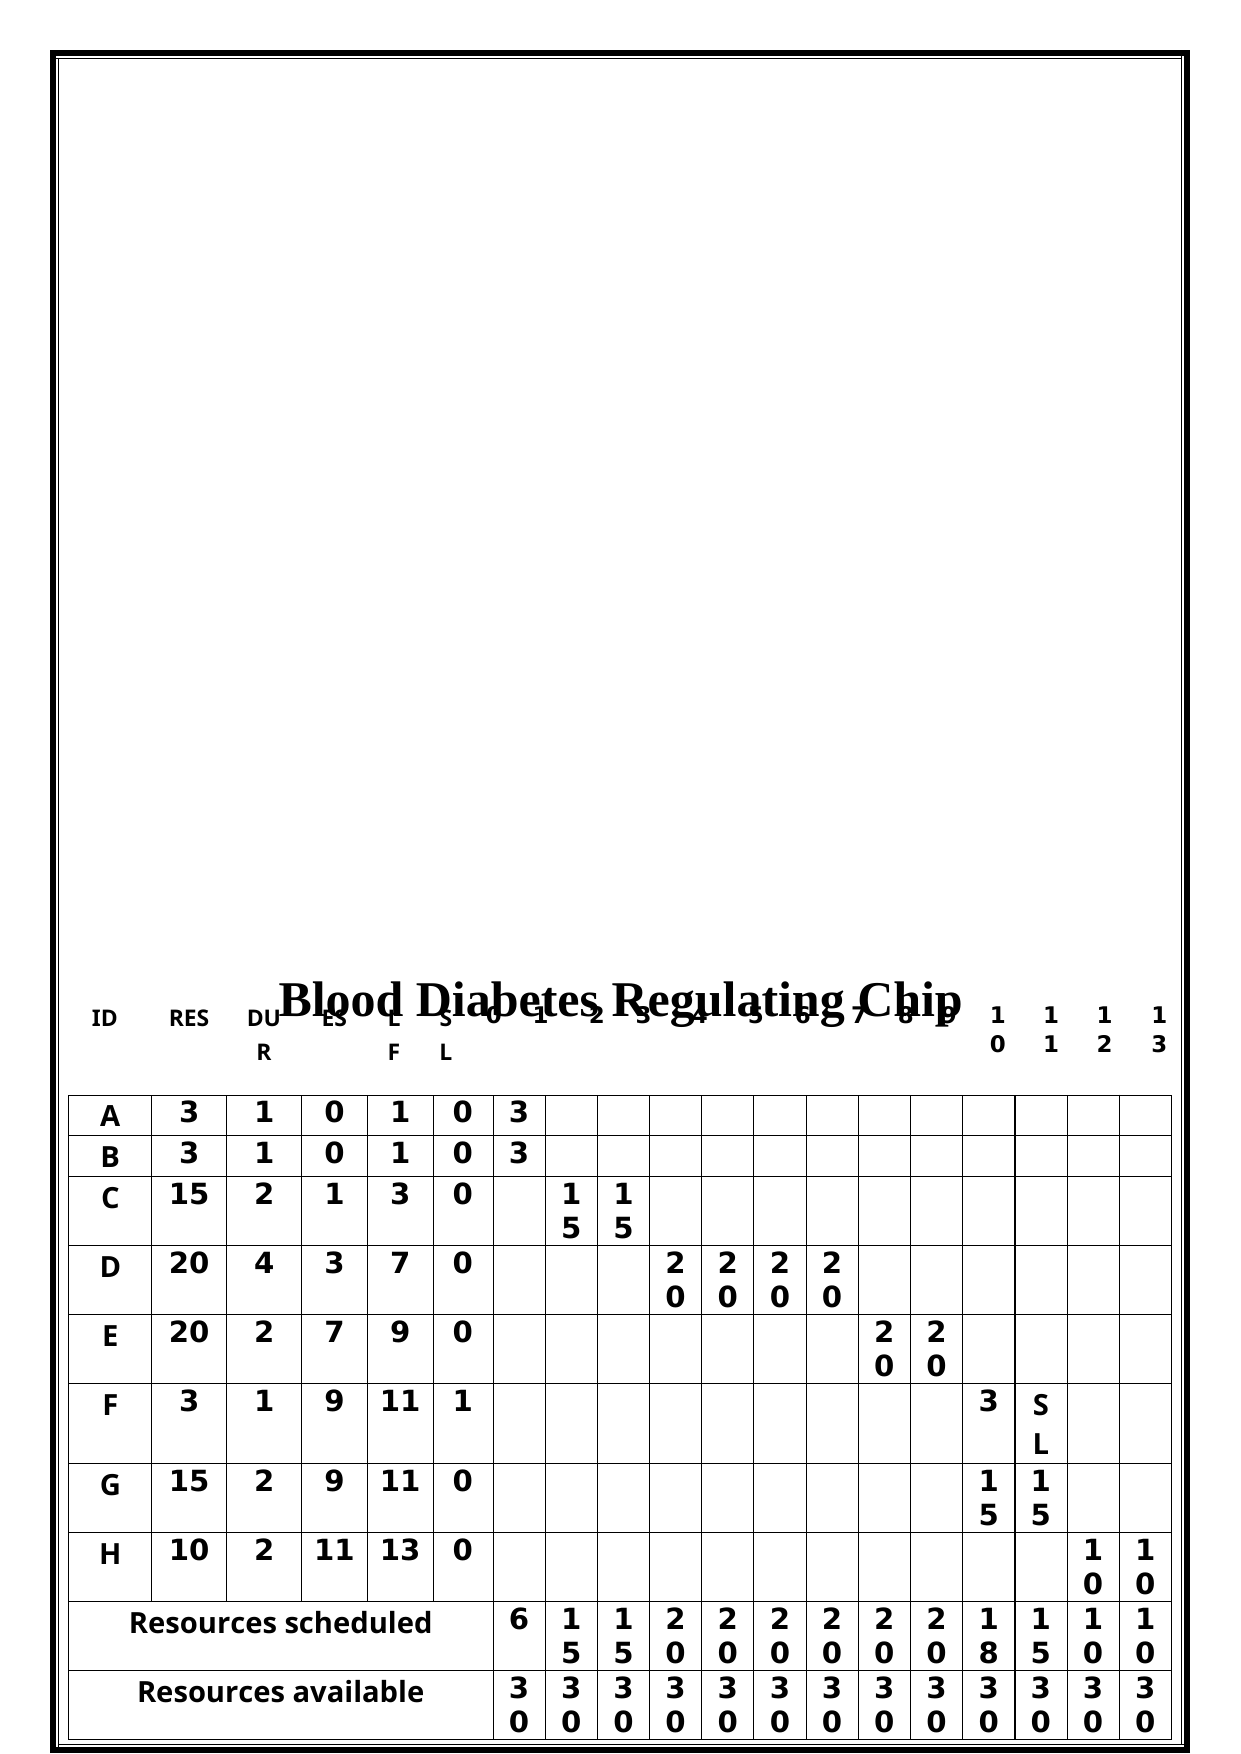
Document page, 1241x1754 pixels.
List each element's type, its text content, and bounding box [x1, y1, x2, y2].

table_cell [754, 1136, 806, 1176]
table_header 4 [678, 995, 733, 1093]
table_cell 30 [598, 1671, 649, 1739]
table_cell [1016, 1246, 1067, 1314]
table_cell [963, 1533, 1014, 1601]
table_cell [598, 1246, 649, 1314]
table_cell 15 [546, 1602, 597, 1670]
table_cell C [69, 1177, 151, 1245]
table_cell [807, 1464, 858, 1532]
table_cell 11 [368, 1464, 433, 1532]
table_cell 0 [434, 1136, 493, 1176]
table_cell [546, 1315, 597, 1383]
table_cell [859, 1384, 910, 1463]
table_header SL [422, 995, 471, 1093]
table_cell [1016, 1136, 1067, 1176]
table_header [754, 1096, 806, 1135]
table_header 0 [302, 1096, 367, 1135]
table_cell 30 [702, 1671, 753, 1739]
table_cell 2 [227, 1177, 301, 1245]
table_cell [859, 1464, 910, 1532]
table_header 6 [781, 995, 836, 1093]
table_cell [859, 1246, 910, 1314]
table_cell [1120, 1384, 1171, 1463]
table_header 9 [926, 995, 967, 1093]
table_cell 15 [1016, 1602, 1067, 1670]
table_cell 1 [434, 1384, 493, 1463]
table_cell 20 [807, 1602, 858, 1670]
table_header 10 [968, 995, 1020, 1093]
table_cell [911, 1177, 962, 1245]
table_cell [494, 1315, 545, 1383]
table_cell 3 [368, 1177, 433, 1245]
table_cell 1 [227, 1136, 301, 1176]
table_cell [911, 1384, 962, 1463]
table_header 0 [472, 995, 517, 1093]
table_cell [1068, 1384, 1119, 1463]
table_header 1 [368, 1096, 433, 1135]
table_cell 0 [302, 1136, 367, 1176]
table_cell 10 [1068, 1533, 1119, 1601]
table_cell 20 [911, 1602, 962, 1670]
table_cell [807, 1177, 858, 1245]
table_cell [702, 1177, 753, 1245]
table_cell [1016, 1533, 1067, 1601]
table_cell [754, 1533, 806, 1601]
table_header DUR [227, 995, 301, 1093]
table_cell 15 [598, 1602, 649, 1670]
table_header 12 [1075, 995, 1127, 1093]
table_cell 30 [859, 1671, 910, 1739]
table_cell SL [1016, 1384, 1067, 1463]
table_cell D [69, 1246, 151, 1314]
table_header [702, 1096, 753, 1135]
table_cell 20 [152, 1246, 226, 1314]
table_cell 10 [1068, 1602, 1119, 1670]
table_header 11 [1021, 995, 1074, 1093]
table_cell Resources scheduled [69, 1602, 493, 1670]
table_cell 20 [754, 1246, 806, 1314]
table_cell [859, 1136, 910, 1176]
table_cell 1 [227, 1384, 301, 1463]
table_cell [1068, 1136, 1119, 1176]
table_cell 20 [754, 1602, 806, 1670]
table_cell 3 [963, 1384, 1014, 1463]
table_header [1016, 1096, 1067, 1135]
table_header [859, 1096, 910, 1135]
table_cell [598, 1464, 649, 1532]
table_cell [494, 1464, 545, 1532]
table_cell [598, 1384, 649, 1463]
table_cell [702, 1464, 753, 1532]
table_cell 30 [911, 1671, 962, 1739]
table_cell [1120, 1464, 1171, 1532]
table_cell 1 [302, 1177, 367, 1245]
table_cell [494, 1533, 545, 1601]
table_header LF [368, 995, 421, 1093]
table_cell [546, 1533, 597, 1601]
table_cell 15 [963, 1464, 1014, 1532]
table_cell 15 [546, 1177, 597, 1245]
table_cell 20 [859, 1602, 910, 1670]
table_cell 20 [859, 1315, 910, 1383]
table_cell [963, 1136, 1014, 1176]
table_cell [1068, 1464, 1119, 1532]
table_cell 30 [1016, 1671, 1067, 1739]
table_cell 7 [368, 1246, 433, 1314]
table_cell 10 [1120, 1602, 1171, 1670]
table_cell [494, 1246, 545, 1314]
table_cell 20 [650, 1602, 701, 1670]
table_cell 9 [302, 1384, 367, 1463]
table_cell 30 [963, 1671, 1014, 1739]
table_cell [1016, 1177, 1067, 1245]
table_cell 3 [152, 1384, 226, 1463]
table_cell [650, 1384, 701, 1463]
table_cell [963, 1246, 1014, 1314]
table_cell B [69, 1136, 151, 1176]
table_cell [1120, 1136, 1171, 1176]
table_header ES [302, 995, 367, 1093]
table_cell [807, 1533, 858, 1601]
table_header 5 [734, 995, 779, 1093]
table_cell [911, 1533, 962, 1601]
table_cell 9 [368, 1315, 433, 1383]
table_cell [754, 1384, 806, 1463]
table_cell 2 [227, 1533, 301, 1601]
table_header [911, 1096, 962, 1135]
table_cell 6 [494, 1602, 545, 1670]
table_cell [598, 1136, 649, 1176]
table_cell 11 [368, 1384, 433, 1463]
table_cell 15 [152, 1464, 226, 1532]
table_cell 13 [368, 1533, 433, 1601]
table_cell 10 [1120, 1533, 1171, 1601]
table_cell [650, 1177, 701, 1245]
table_header [598, 1096, 649, 1135]
table_cell [754, 1315, 806, 1383]
table_cell [1068, 1177, 1119, 1245]
table_cell [702, 1136, 753, 1176]
table_header 7 [837, 995, 883, 1093]
table_cell 9 [302, 1464, 367, 1532]
table_cell [650, 1533, 701, 1601]
table_cell 15 [152, 1177, 226, 1245]
table_header 3 [494, 1096, 545, 1135]
table_cell 15 [598, 1177, 649, 1245]
table_cell 1 [368, 1136, 433, 1176]
table_header A [69, 1096, 151, 1135]
table_cell [494, 1177, 545, 1245]
table_cell [702, 1315, 753, 1383]
table_cell [807, 1136, 858, 1176]
table_cell [598, 1315, 649, 1383]
table_cell [1068, 1315, 1119, 1383]
table_cell 30 [807, 1671, 858, 1739]
table_cell 4 [227, 1246, 301, 1314]
table_cell 3 [152, 1136, 226, 1176]
table_cell [911, 1464, 962, 1532]
table_cell [911, 1136, 962, 1176]
table_header 2 [575, 995, 620, 1093]
table_cell [598, 1533, 649, 1601]
table_cell 18 [963, 1602, 1014, 1670]
table_cell 7 [302, 1315, 367, 1383]
table_cell 3 [302, 1246, 367, 1314]
table_cell [650, 1464, 701, 1532]
table_cell [546, 1136, 597, 1176]
table_cell 20 [650, 1246, 701, 1314]
table_cell 20 [911, 1315, 962, 1383]
table_header 13 [1128, 995, 1181, 1093]
table_cell 30 [754, 1671, 806, 1739]
table_cell F [69, 1384, 151, 1463]
table_cell [546, 1464, 597, 1532]
table_cell 30 [494, 1671, 545, 1739]
table_header [650, 1096, 701, 1135]
table_cell 0 [434, 1315, 493, 1383]
table_header 0 [434, 1096, 493, 1135]
table_cell 30 [546, 1671, 597, 1739]
table_cell 20 [702, 1602, 753, 1670]
table_cell [1120, 1177, 1171, 1245]
table_cell [963, 1315, 1014, 1383]
table_cell 10 [152, 1533, 226, 1601]
table_cell 30 [1120, 1671, 1171, 1739]
table_header ID [59, 995, 151, 1093]
table_cell 15 [1016, 1464, 1067, 1532]
table_cell 20 [702, 1246, 753, 1314]
table_cell 3 [494, 1136, 545, 1176]
table_header 1 [518, 995, 574, 1093]
table_cell 11 [302, 1533, 367, 1601]
table_cell E [69, 1315, 151, 1383]
table_cell [702, 1533, 753, 1601]
table_cell [702, 1384, 753, 1463]
table_header [1068, 1096, 1119, 1135]
table_header 3 [621, 995, 677, 1093]
table_cell [650, 1315, 701, 1383]
table_cell [1068, 1246, 1119, 1314]
table_header [807, 1096, 858, 1135]
table_cell [494, 1384, 545, 1463]
table_cell [754, 1464, 806, 1532]
table_header [1120, 1096, 1171, 1135]
table_header 3 [152, 1096, 226, 1135]
table_cell Resources available [69, 1671, 493, 1739]
table_header 1 [227, 1096, 301, 1135]
table_cell 30 [650, 1671, 701, 1739]
table_cell 0 [434, 1246, 493, 1314]
table_cell [754, 1177, 806, 1245]
table_cell [911, 1246, 962, 1314]
table_cell 20 [152, 1315, 226, 1383]
table_cell [963, 1177, 1014, 1245]
table_header RES [152, 995, 226, 1093]
table_cell [546, 1246, 597, 1314]
table_cell [859, 1177, 910, 1245]
table_cell 30 [1068, 1671, 1119, 1739]
table_cell [650, 1136, 701, 1176]
table_cell [1120, 1315, 1171, 1383]
table_cell 0 [434, 1533, 493, 1601]
table_cell [807, 1384, 858, 1463]
table_cell [807, 1315, 858, 1383]
table_cell G [69, 1464, 151, 1532]
table_cell 0 [434, 1464, 493, 1532]
table_cell [546, 1384, 597, 1463]
table_cell [1120, 1246, 1171, 1314]
table_cell 20 [807, 1246, 858, 1314]
table_header [963, 1096, 1014, 1135]
table_cell H [69, 1533, 151, 1601]
table_cell 2 [227, 1464, 301, 1532]
table_header 8 [884, 995, 925, 1093]
table_cell [1016, 1315, 1067, 1383]
table_cell 0 [434, 1177, 493, 1245]
table_header [546, 1096, 597, 1135]
table_cell 2 [227, 1315, 301, 1383]
table_cell [859, 1533, 910, 1601]
